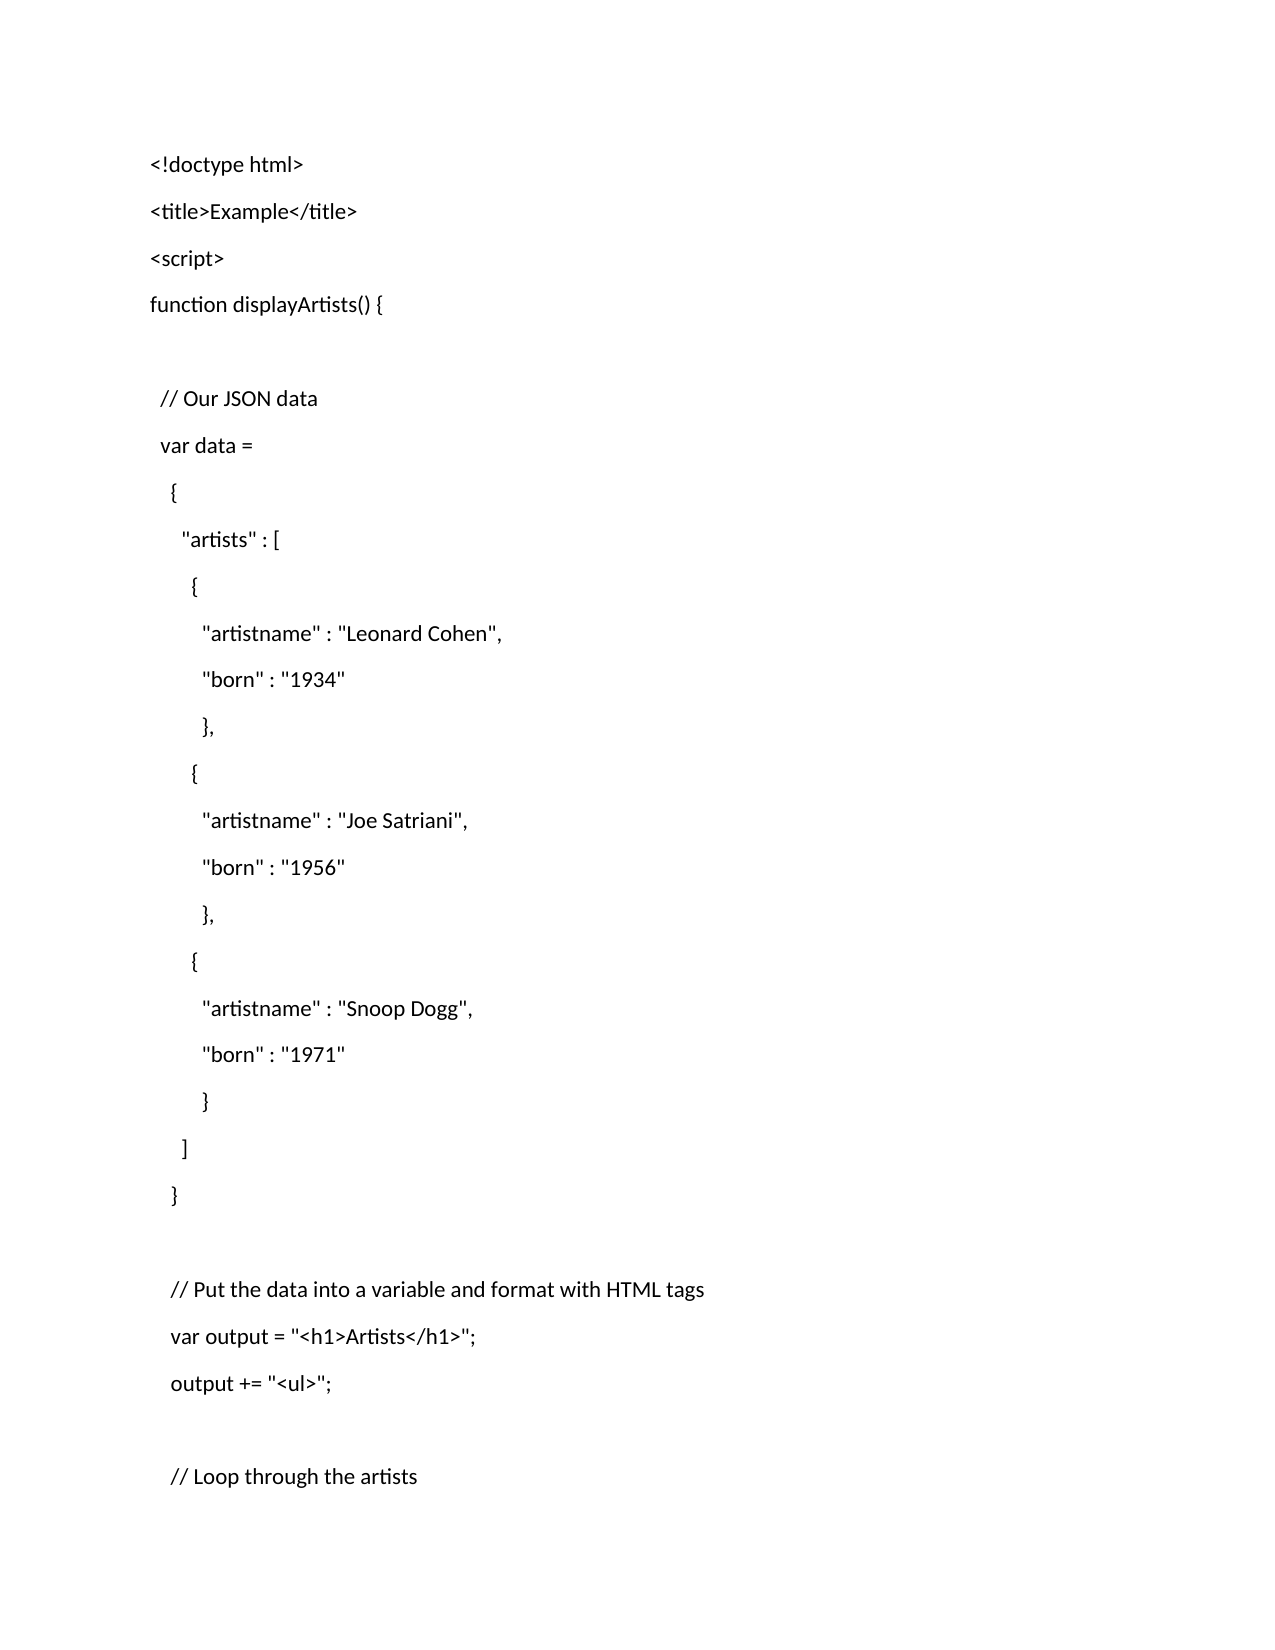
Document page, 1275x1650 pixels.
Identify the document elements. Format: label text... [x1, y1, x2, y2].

text } [150, 1181, 1125, 1209]
text <!doctype html> [150, 150, 1125, 178]
text output += "<ul>"; [150, 1369, 1125, 1397]
text }, [150, 900, 1125, 928]
text "artistname" : "Joe Satriani", [150, 806, 1125, 834]
text } [150, 1087, 1125, 1116]
text function displayArtists() { [150, 291, 1125, 319]
text { [150, 478, 1125, 506]
text // Put the data into a variable and format with HTML tags [150, 1275, 1125, 1303]
text <script> [150, 244, 1125, 272]
text { [150, 947, 1125, 975]
text "born" : "1956" [150, 853, 1125, 881]
text // Our JSON data [150, 384, 1125, 412]
text "artistname" : "Snoop Dogg", [150, 994, 1125, 1022]
text "born" : "1971" [150, 1041, 1125, 1069]
text // Loop through the artists [150, 1462, 1125, 1491]
text var data = [150, 431, 1125, 459]
text ] [150, 1134, 1125, 1162]
text "artists" : [ [150, 525, 1125, 553]
text var output = "<h1>Artists</h1>"; [150, 1322, 1125, 1350]
text "artistname" : "Leonard Cohen", [150, 619, 1125, 647]
text { [150, 759, 1125, 787]
text <title>Example</title> [150, 197, 1125, 225]
text }, [150, 712, 1125, 741]
text { [150, 572, 1125, 600]
text "born" : "1934" [150, 666, 1125, 694]
